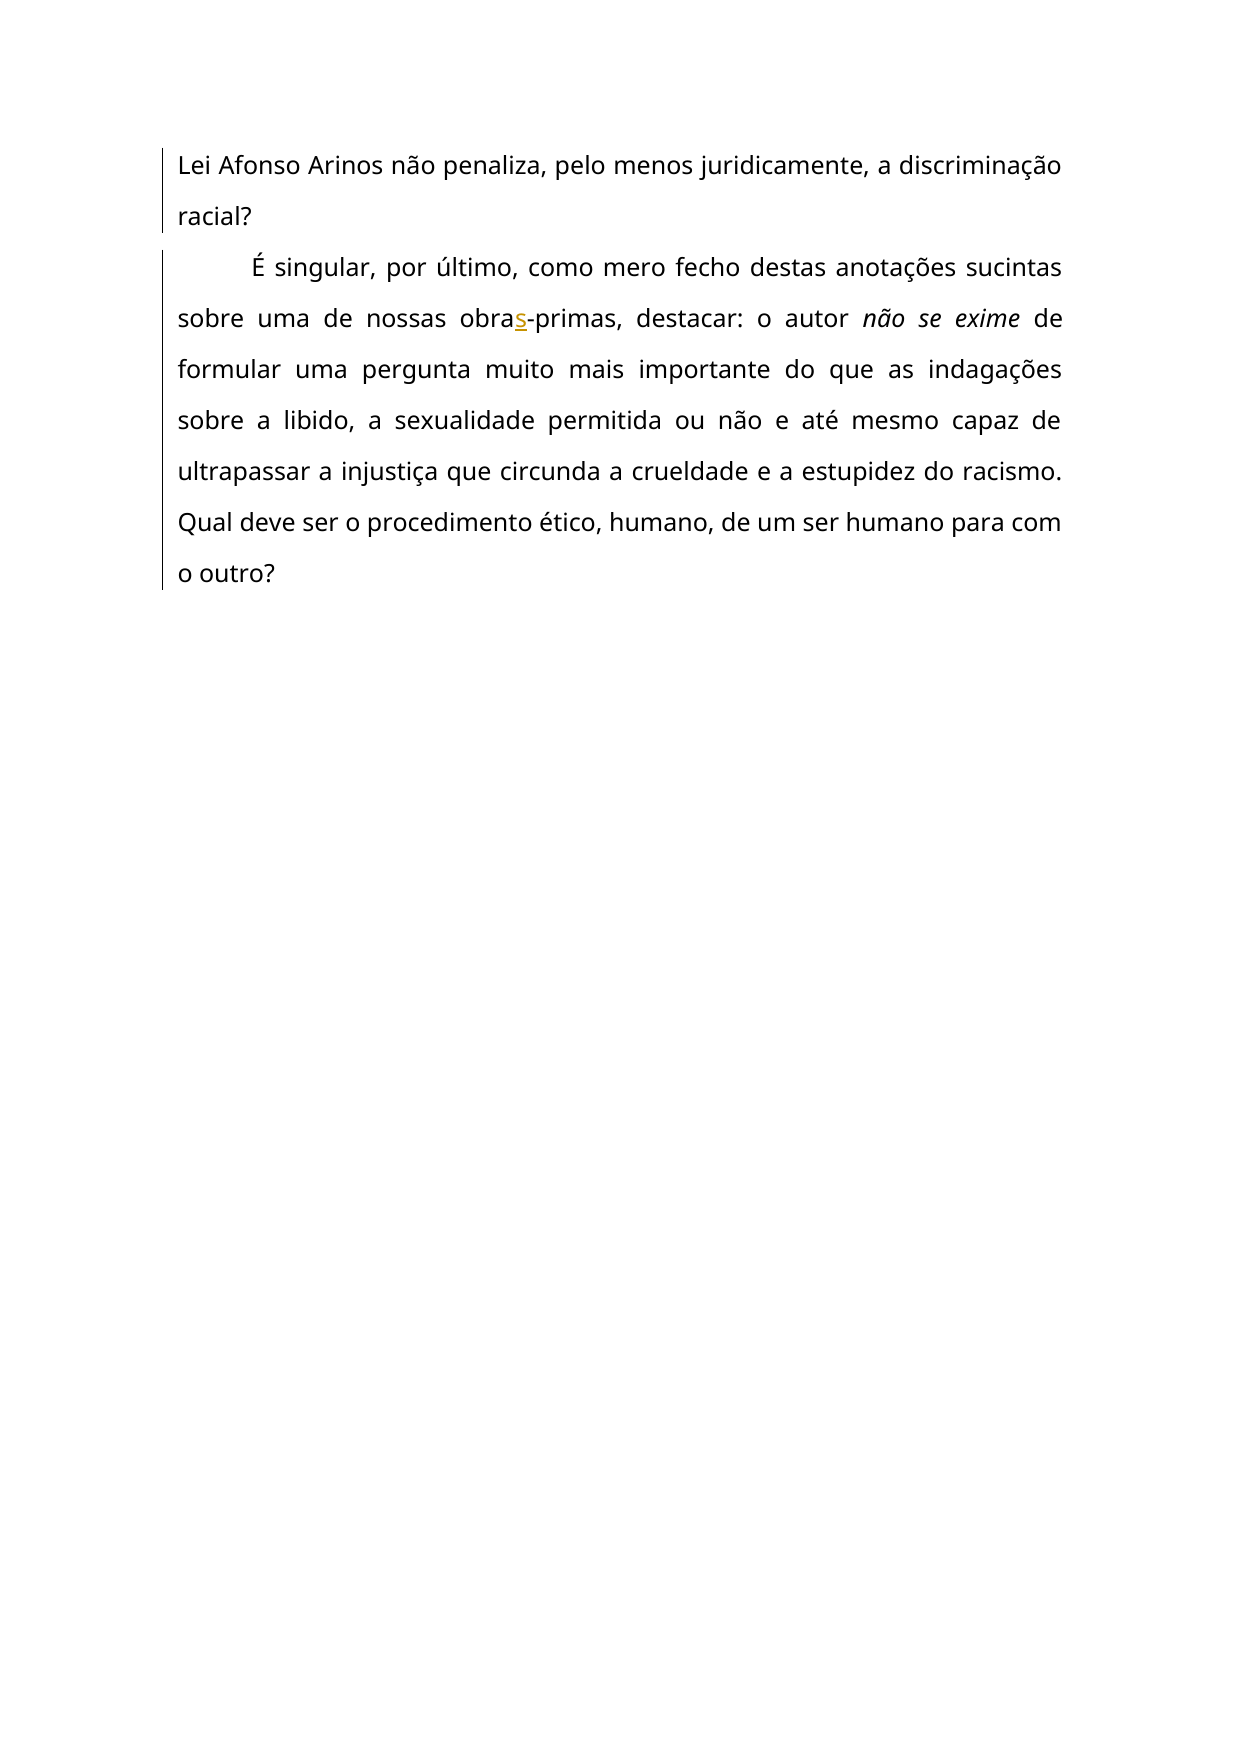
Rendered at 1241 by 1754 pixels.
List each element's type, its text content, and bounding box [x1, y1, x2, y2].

text É singular, por último, como mero fecho destas anotações sucintas sobre uma de nossas obra-primas, destacar: o autor não se exime de formular uma pergunta muito mais importante do que as indagações sobre a libido, a sexualidade permitida ou não e até mesmo capaz de ultrapassar a injustiça que circunda a crueldade e a estupidez do racismo. Qual deve ser o procedimento ético, humano, de um ser humano para com o outro? [177, 250, 1063, 590]
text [177, 148, 1063, 233]
